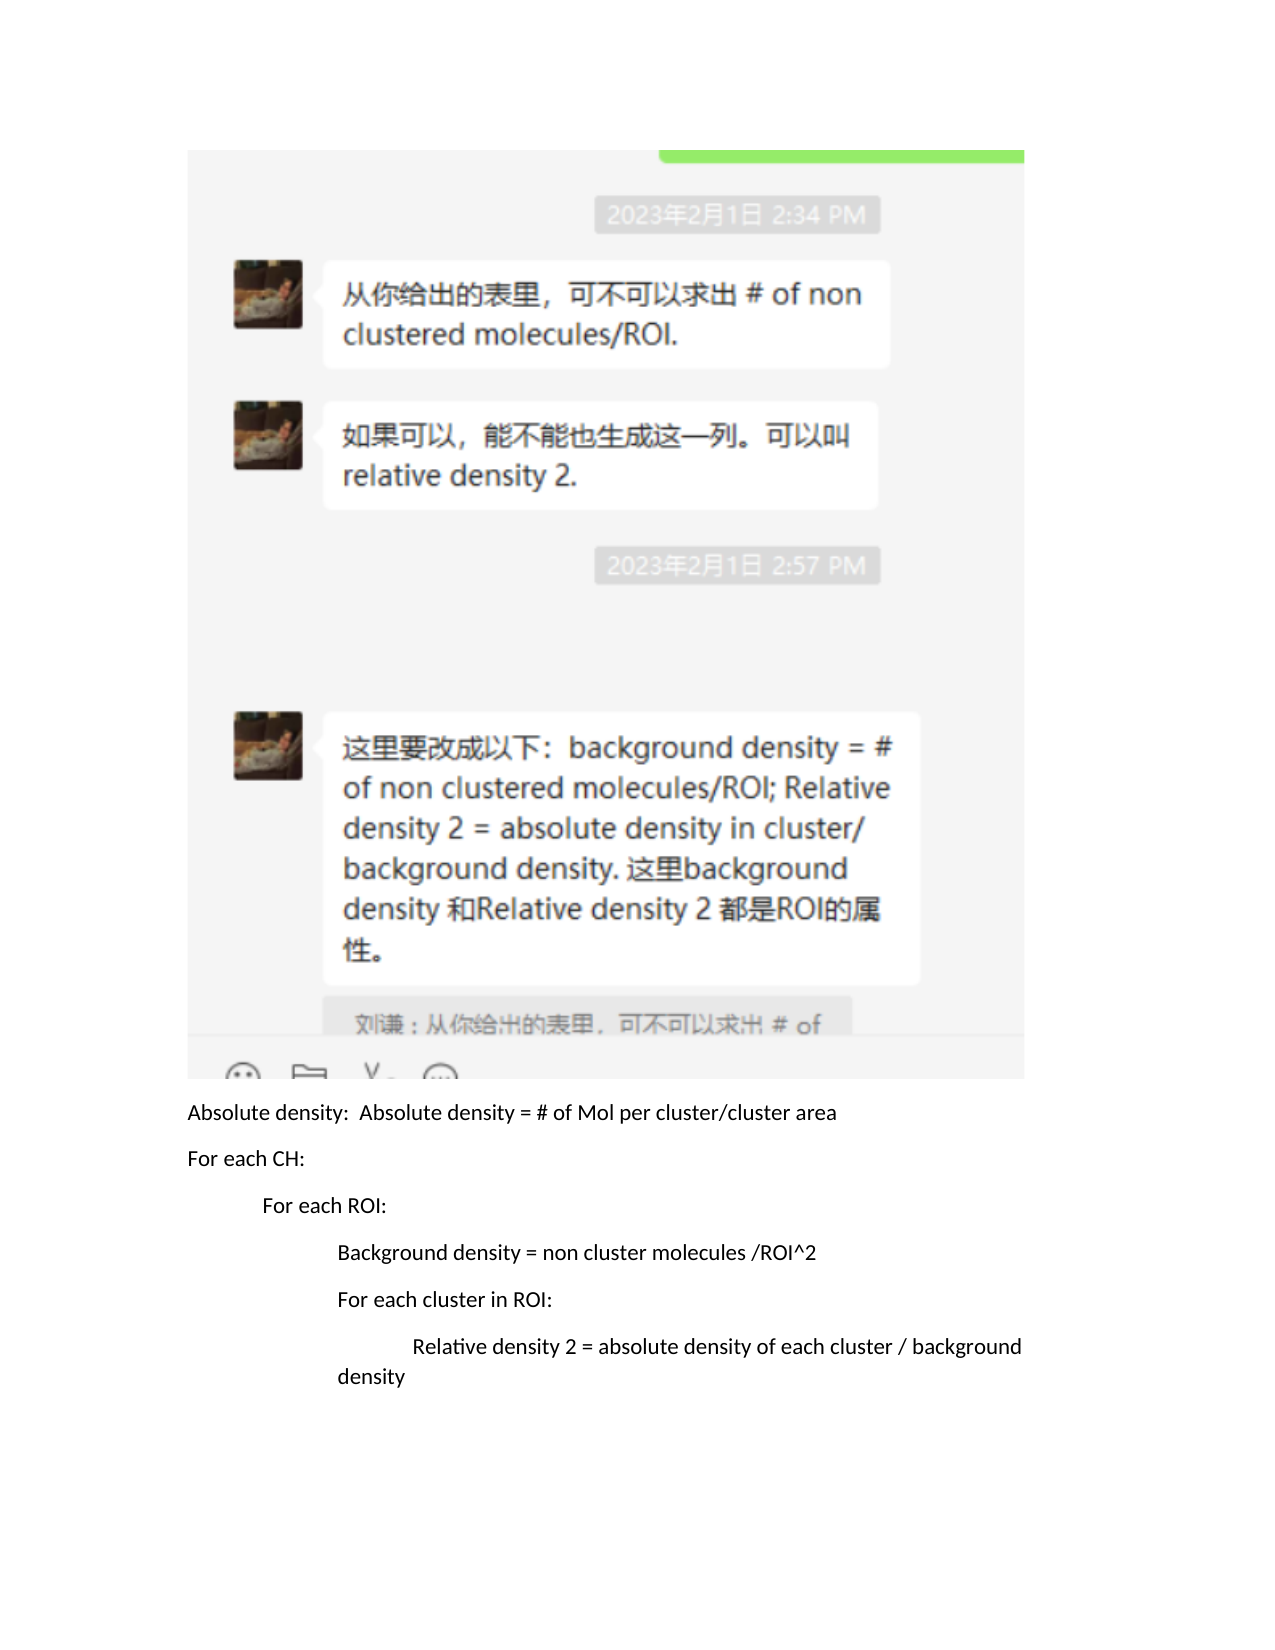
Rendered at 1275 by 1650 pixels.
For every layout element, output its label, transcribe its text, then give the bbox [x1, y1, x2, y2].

text For each ROI: [187, 1191, 1087, 1219]
text Background density = non cluster molecules /ROI^2 [262, 1238, 1087, 1266]
picture [187, 150, 1025, 1079]
text Relative density 2 = absolute density of each cluster / background density [337, 1332, 1087, 1390]
text For each CH: [187, 1144, 1087, 1172]
text For each cluster in ROI: [262, 1285, 1087, 1313]
text Absolute density: Absolute density = # of Mol per cluster/cluster area [187, 1098, 1087, 1126]
